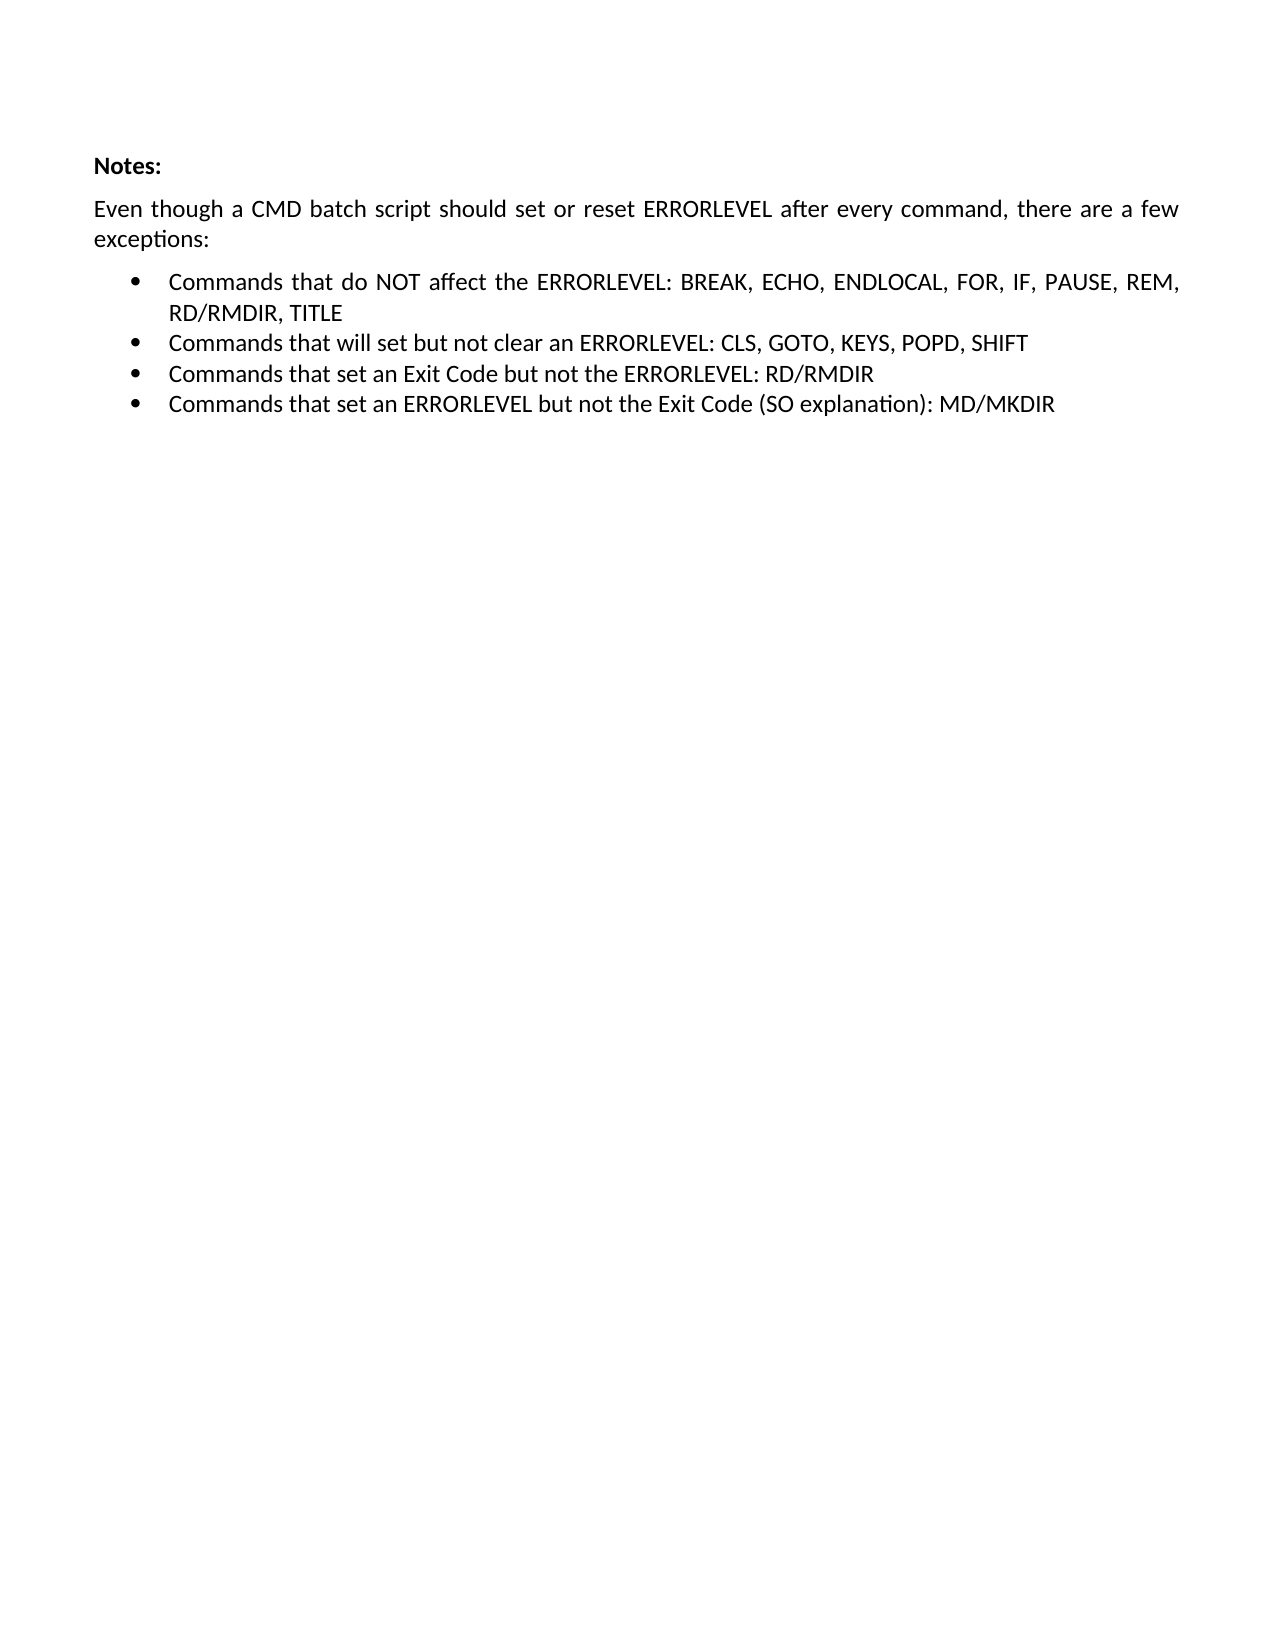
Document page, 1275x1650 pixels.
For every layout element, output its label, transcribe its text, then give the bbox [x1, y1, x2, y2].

list Commands that set an Exit Code but not the ERRORLEVEL: RD/RMDIR [131, 358, 1181, 389]
list Commands that set an ERRORLEVEL but not the Exit Code (SO explanation): MD/MKDIR [131, 389, 1181, 419]
list Commands that do NOT affect the ERRORLEVEL: BREAK, ECHO, ENDLOCAL, FOR, IF, PAUSE, REM, RD/RMDIR, TITLE [131, 267, 1181, 328]
list Commands that will set but not clear an ERRORLEVEL: CLS, GOTO, KEYS, POPD, SHIFT [131, 328, 1181, 358]
text Notes: [94, 150, 1181, 181]
text Even though a CMD batch script should set or reset ERRORLEVEL after every command, there are a few exceptions: [94, 193, 1181, 254]
